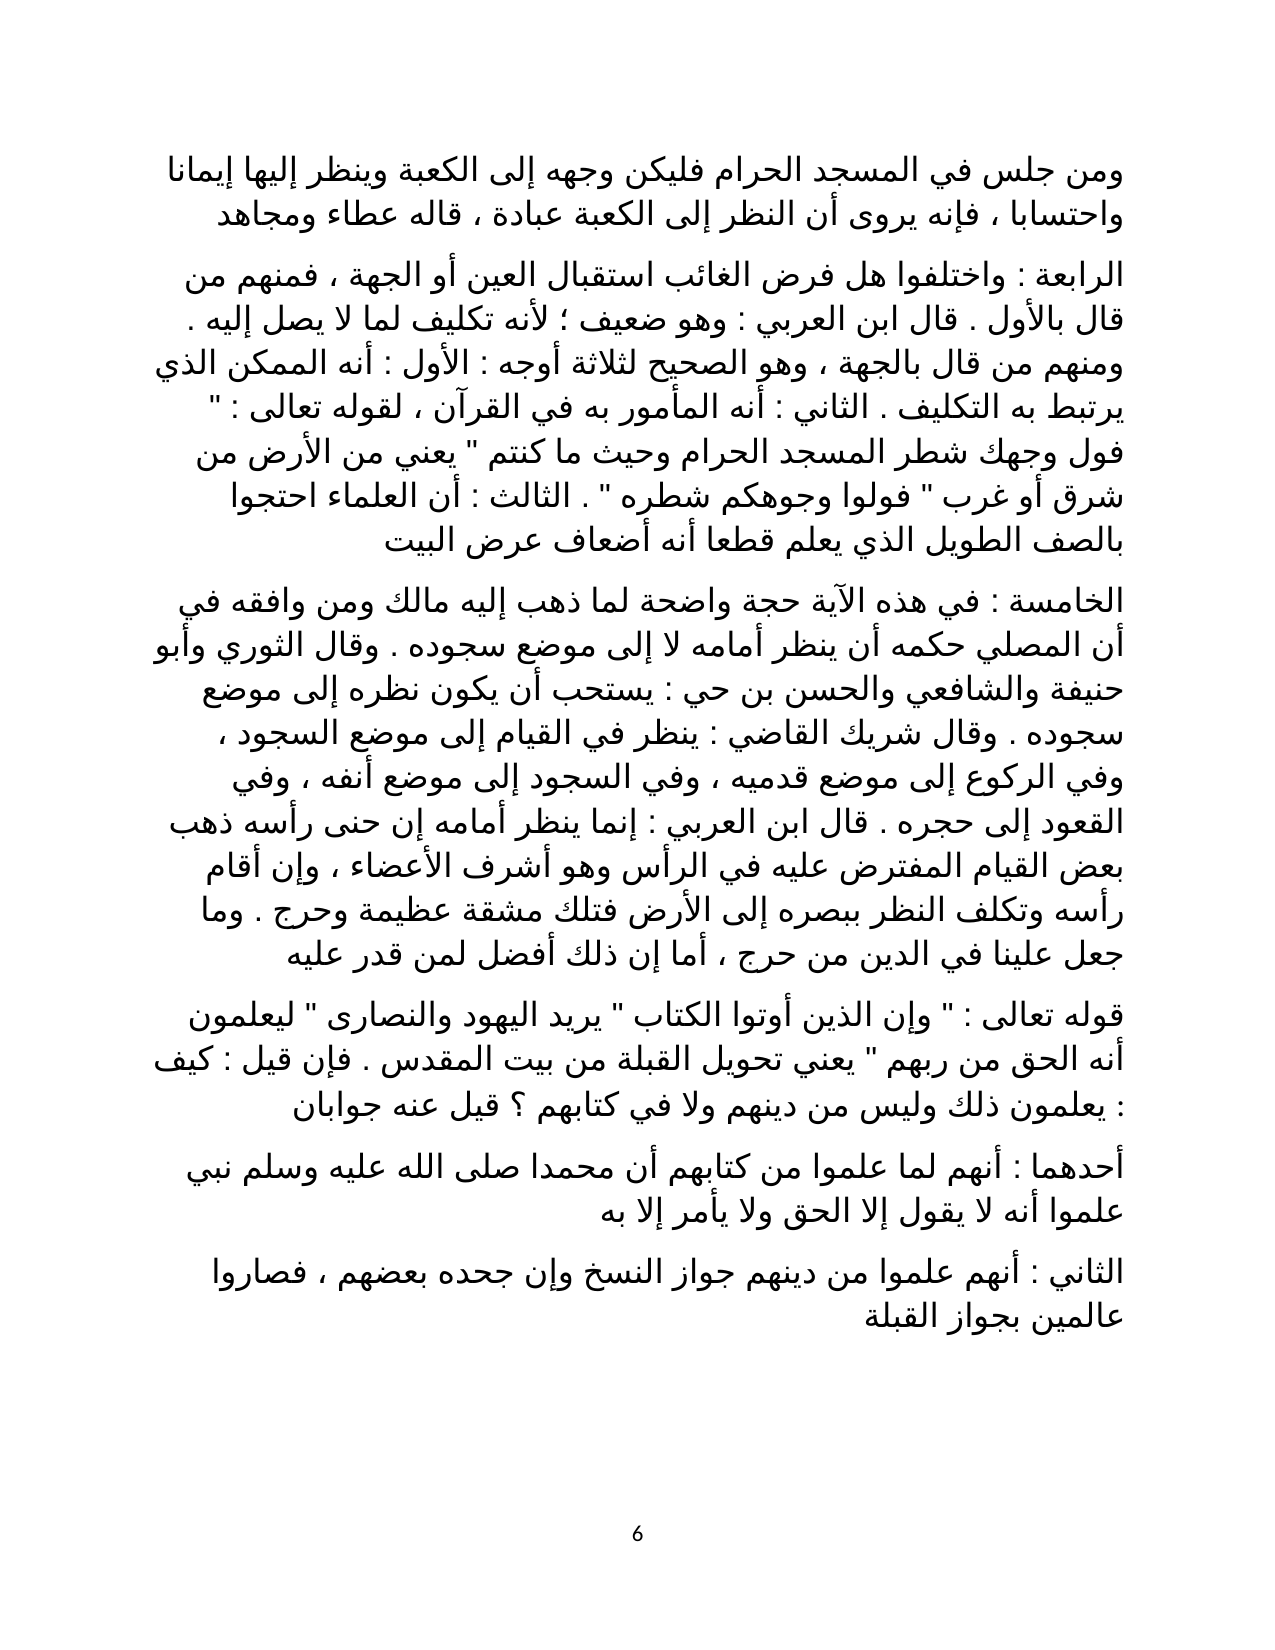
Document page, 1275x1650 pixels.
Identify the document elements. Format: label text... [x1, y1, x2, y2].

text الثاني : أنهم علموا من دينهم جواز النسخ وإن جحده بعضهم ، فصاروا عالمين بجواز القبلة [150, 1252, 1125, 1335]
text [150, 150, 1125, 233]
text الرابعة : واختلفوا هل فرض الغائب استقبال العين أو الجهة ، فمنهم من قال بالأول . قال ابن العربي : وهو ضعيف ؛ لأنه تكليف لما لا يصل إليه . ومنهم من قال بالجهة ، وهو الصحيح لثلاثة أوجه : الأول : أنه الممكن الذي يرتبط به التكليف . الثاني : أنه المأمور به في القرآن ، لقوله تعالى : " فول وجهك شطر المسجد الحرام وحيث ما كنتم " يعني من الأرض من شرق أو غرب " فولوا وجوهكم شطره " . الثالث : أن العلماء احتجوا بالصف الطويل الذي يعلم قطعا أنه أضعاف عرض البيت [150, 255, 1125, 558]
text أحدهما : أنهم لما علموا من كتابهم أن محمدا صلى الله عليه وسلم نبي علموا أنه لا يقول إلا الحق ولا يأمر إلا به [150, 1147, 1125, 1230]
text قوله تعالى : " وإن الذين أوتوا الكتاب " يريد اليهود والنصارى " ليعلمون أنه الحق من ربهم " يعني تحويل القبلة من بيت المقدس . فإن قيل : كيف يعلمون ذلك وليس من دينهم ولا في كتابهم ؟ قيل عنه جوابان : [150, 995, 1125, 1124]
text الخامسة : في هذه الآية حجة واضحة لما ذهب إليه مالك ومن وافقه في أن المصلي حكمه أن ينظر أمامه لا إلى موضع سجوده . وقال الثوري وأبو حنيفة والشافعي والحسن بن حي : يستحب أن يكون نظره إلى موضع سجوده . وقال شريك القاضي : ينظر في القيام إلى موضع السجود ، وفي الركوع إلى موضع قدميه ، وفي السجود إلى موضع أنفه ، وفي القعود إلى حجره . قال ابن العربي : إنما ينظر أمامه إن حنى رأسه ذهب بعض القيام المفترض عليه في الرأس وهو أشرف الأعضاء ، وإن أقام رأسه وتكلف النظر ببصره إلى الأرض فتلك مشقة عظيمة وحرج . وما جعل علينا في الدين من حرج ، أما إن ذلك أفضل لمن قدر عليه [150, 581, 1125, 973]
